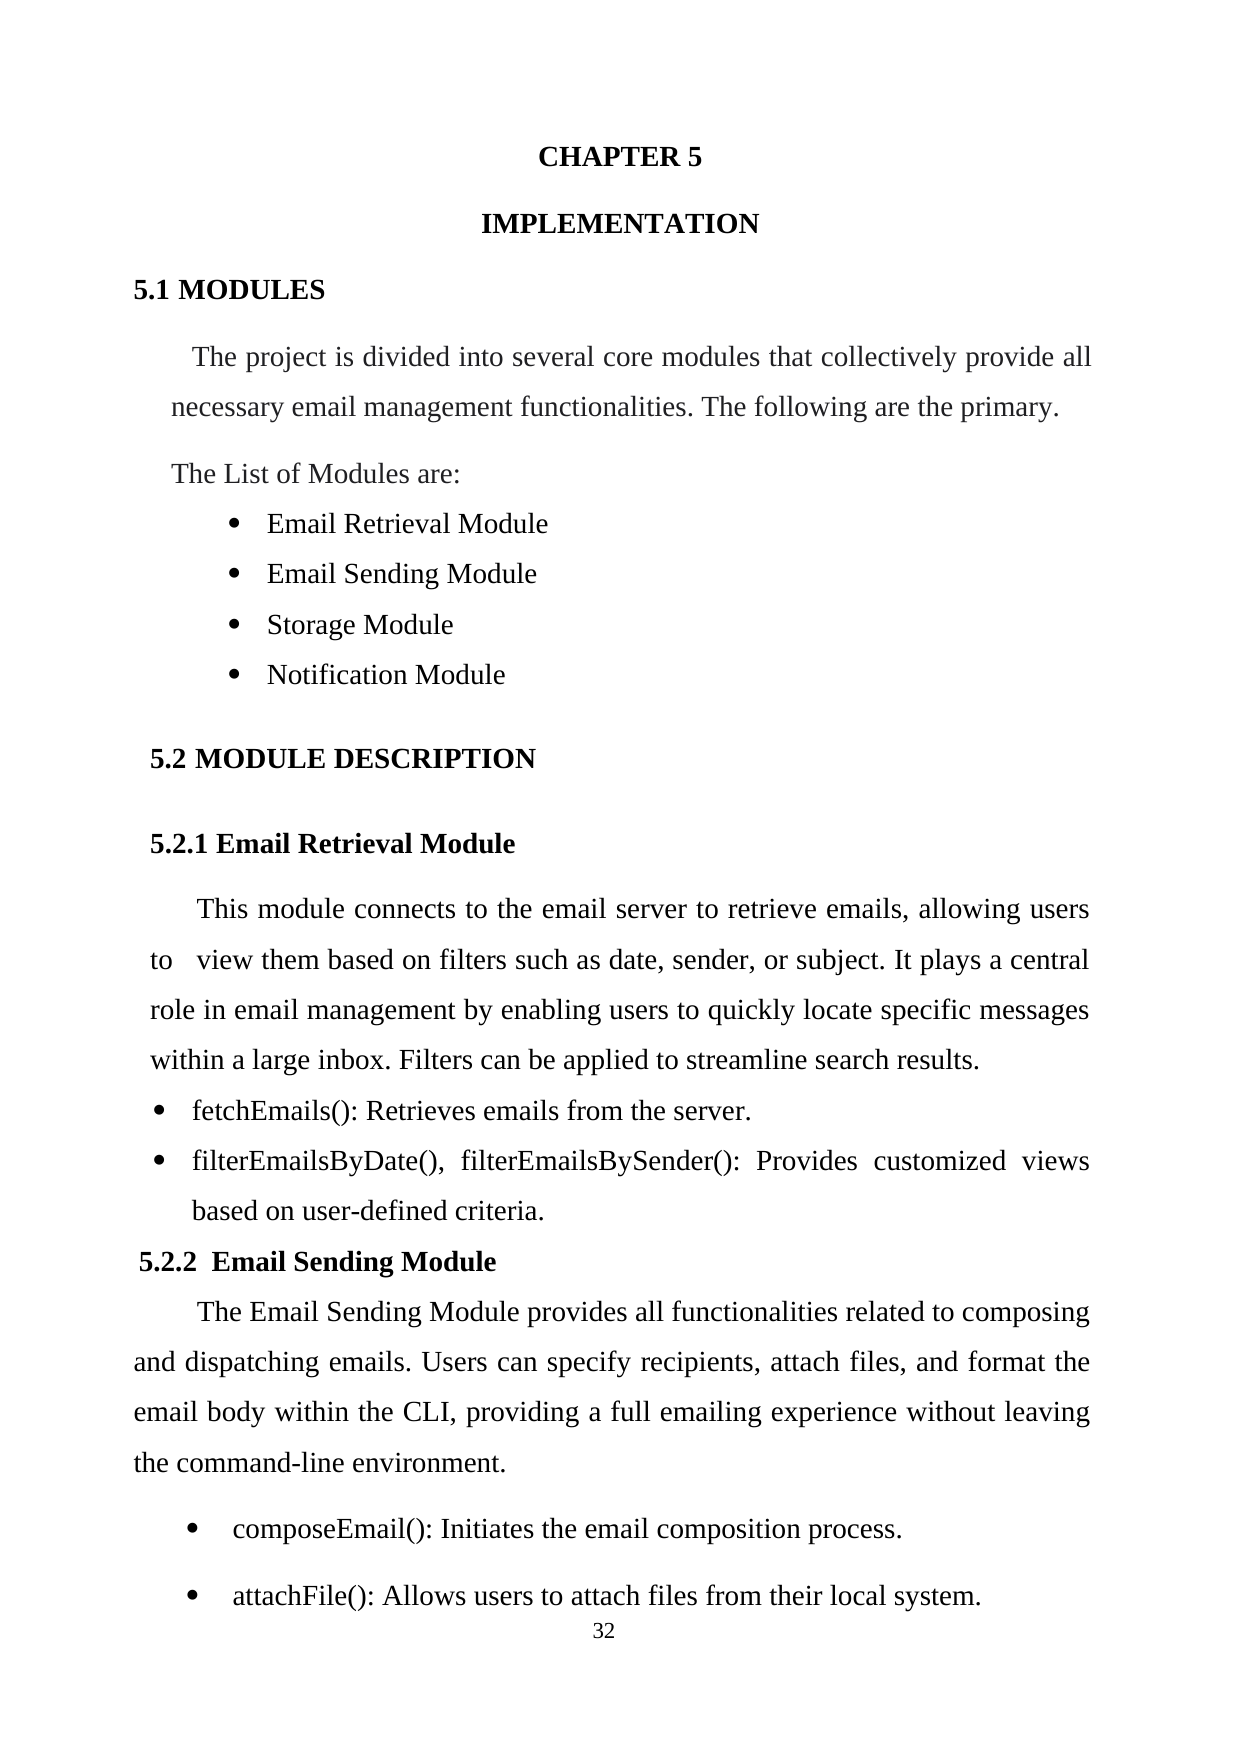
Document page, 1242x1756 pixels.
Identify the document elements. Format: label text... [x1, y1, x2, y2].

list Email Retrieval Module [229, 506, 1212, 540]
list fetchEmails(): Retrieves emails from the server. [154, 1093, 1091, 1126]
text 5.2.2 Email Sending Module [117, 1244, 1212, 1277]
list Notification Module [229, 657, 1212, 691]
subtitle CHAPTER 5 IMPLEMENTATION [481, 139, 762, 239]
subtitle MODULES [133, 273, 1212, 306]
text This module connects to the email server to retrieve emails, allowing users to view them based on filters such as date, sender, or subject. It plays a central role in email management by enabling users to quickly locate specific messages within a large inbox. Filters can be applied to streamline search results. [150, 891, 1091, 1076]
list composeEmail(): Initiates the email composition process. [187, 1512, 1091, 1545]
text The project is divided into several core modules that collectively provide all necessary email management functionalities. The following are the primary. [171, 339, 1093, 422]
list filterEmailsByDate(), filterEmailsBySender(): Provides customized views based on user-defined criteria. [154, 1143, 1091, 1227]
list Storage Module [229, 607, 1212, 641]
text The List of Modules are: [117, 456, 1212, 489]
text The Email Sending Module provides all functionalities related to composing and dispatching emails. Users can specify recipients, attach files, and format the email body within the CLI, providing a full emailing experience without leaving the command-line environment. [133, 1294, 1091, 1478]
subtitle MODULE DESCRIPTION [150, 741, 1212, 775]
subtitle Email Retrieval Module [150, 826, 1212, 859]
list attachFile(): Allows users to attach files from their local system. [187, 1578, 1091, 1612]
list Email Sending Module [229, 556, 1212, 590]
